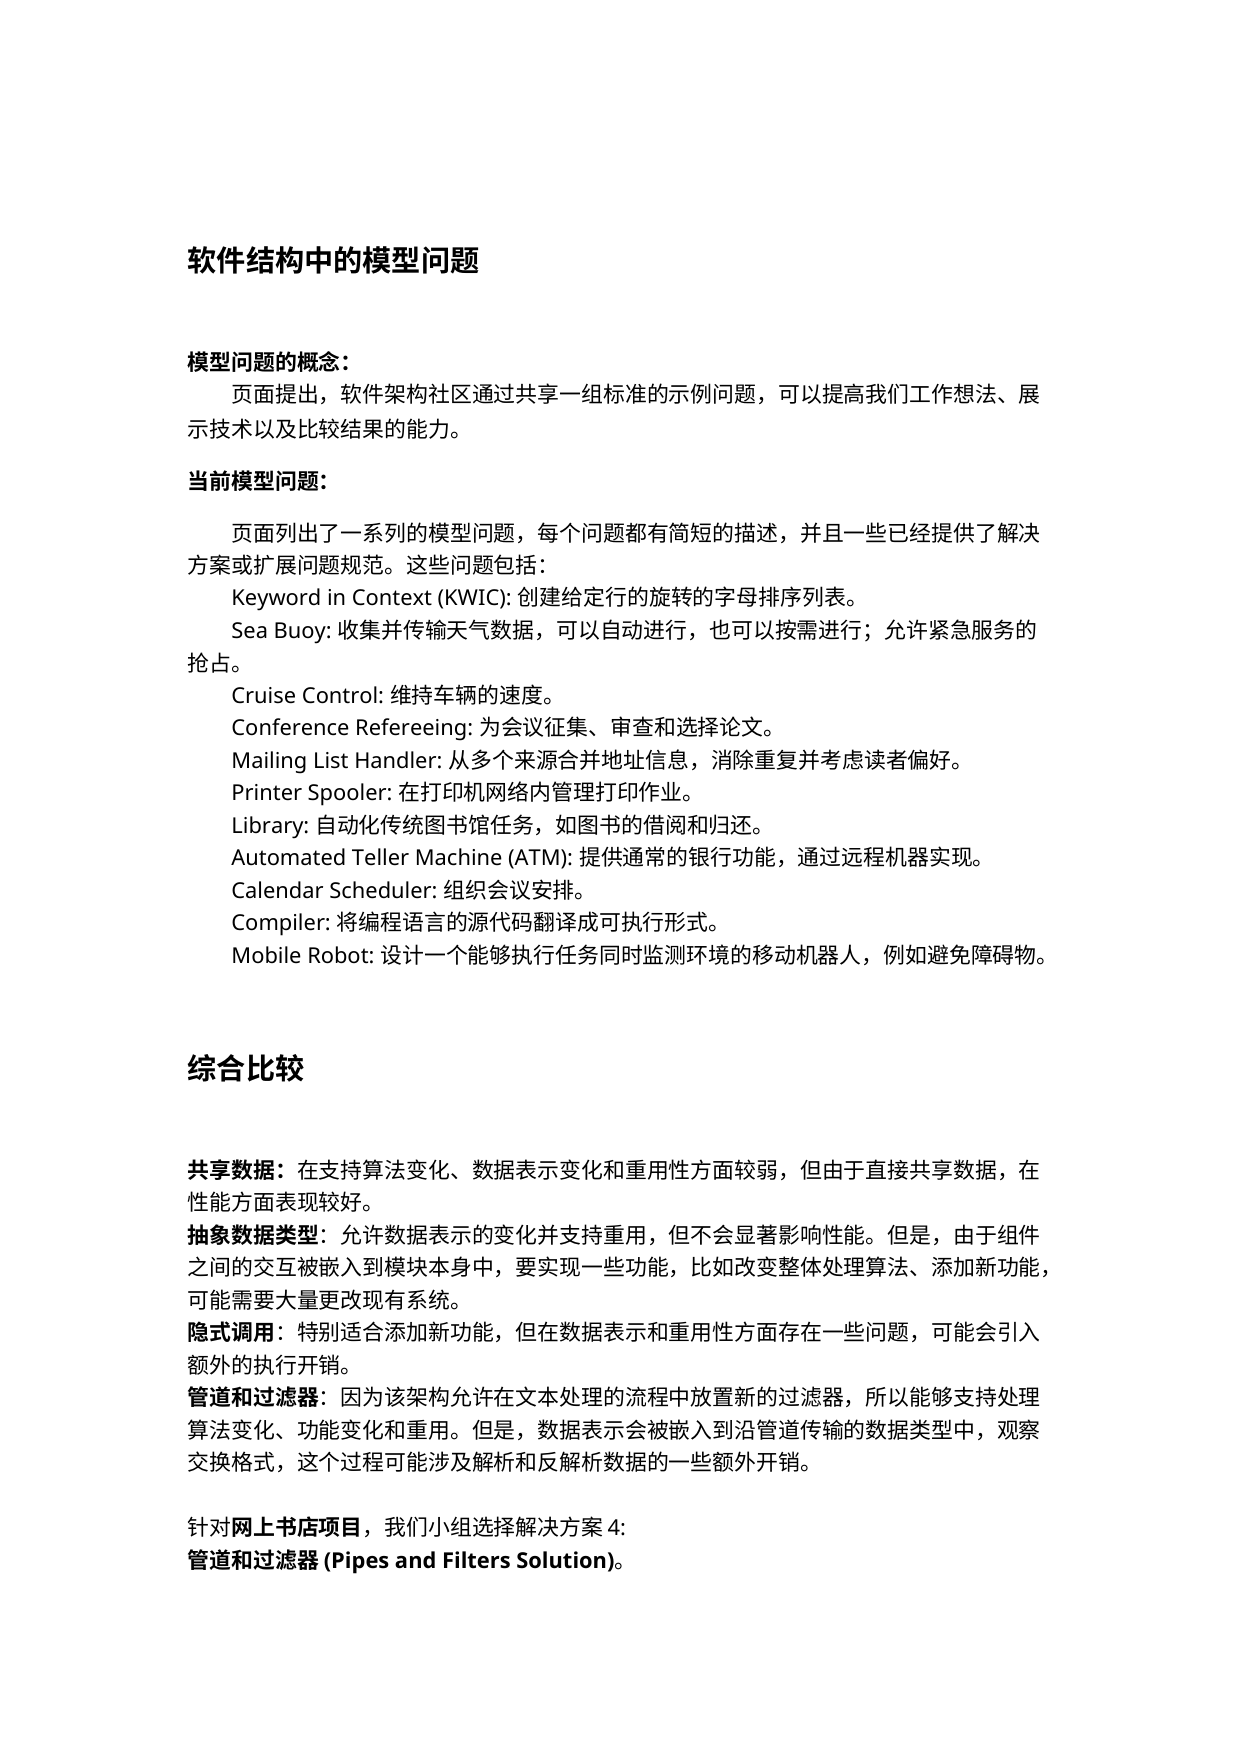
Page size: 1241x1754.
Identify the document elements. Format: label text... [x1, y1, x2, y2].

text Mailing List Handler: 从多个来源合并地址信息，消除重复并考虑读者偏好。 [187, 743, 1053, 775]
text Keyword in Context (KWIC): 创建给定行的旋转的字母排序列表。 [187, 580, 1053, 613]
text 管道和过滤器 (Pipes and Filters Solution)。 [187, 1542, 1053, 1575]
text Compiler: 将编程语言的源代码翻译成可执行形式。 [187, 905, 1053, 938]
text 模型问题的概念： [187, 344, 1053, 377]
text Library: 自动化传统图书馆任务，如图书的借阅和归还。 [187, 808, 1053, 840]
text 抽象数据类型：允许数据表示的变化并支持重用，但不会显著影响性能。但是，由于组件之间的交互被嵌入到模块本身中，要实现一些功能，比如改变整体处理算法、添加新功能，可能需要大量更改现有系统。 [187, 1217, 1053, 1315]
text Calendar Scheduler: 组织会议安排。 [187, 873, 1053, 905]
text Cruise Control: 维持车辆的速度。 [187, 678, 1053, 710]
text 隐式调用：特别适合添加新功能，但在数据表示和重用性方面存在一些问题，可能会引入额外的执行开销。 [187, 1315, 1053, 1380]
text Conference Refereeing: 为会议征集、审查和选择论文。 [187, 710, 1053, 743]
text 当前模型问题： [187, 463, 1053, 496]
text Mobile Robot: 设计一个能够执行任务同时监测环境的移动机器人，例如避免障碍物。 [187, 938, 1053, 970]
text 针对网上书店项目，我们小组选择解决方案4: [187, 1510, 1053, 1542]
subtitle 软件结构中的模型问题 [187, 226, 1053, 291]
text Printer Spooler: 在打印机网络内管理打印作业。 [187, 775, 1053, 808]
subtitle 综合比较 [187, 1034, 1053, 1099]
text Sea Buoy: 收集并传输天气数据，可以自动进行，也可以按需进行；允许紧急服务的抢占。 [187, 613, 1053, 678]
text 页面提出，软件架构社区通过共享一组标准的示例问题，可以提高我们工作想法、展示技术以及比较结果的能力。 [187, 377, 1053, 444]
text 管道和过滤器：因为该架构允许在文本处理的流程中放置新的过滤器，所以能够支持处理算法变化、功能变化和重用。但是，数据表示会被嵌入到沿管道传输的数据类型中，观察交换格式，这个过程可能涉及解析和反解析数据的一些额外开销。 [187, 1380, 1053, 1477]
text Automated Teller Machine (ATM): 提供通常的银行功能，通过远程机器实现。 [187, 840, 1053, 873]
text 页面列出了一系列的模型问题，每个问题都有简短的描述，并且一些已经提供了解决方案或扩展问题规范。这些问题包括： [187, 515, 1053, 580]
text 共享数据：在支持算法变化、数据表示变化和重用性方面较弱，但由于直接共享数据，在性能方面表现较好。 [187, 1152, 1053, 1217]
